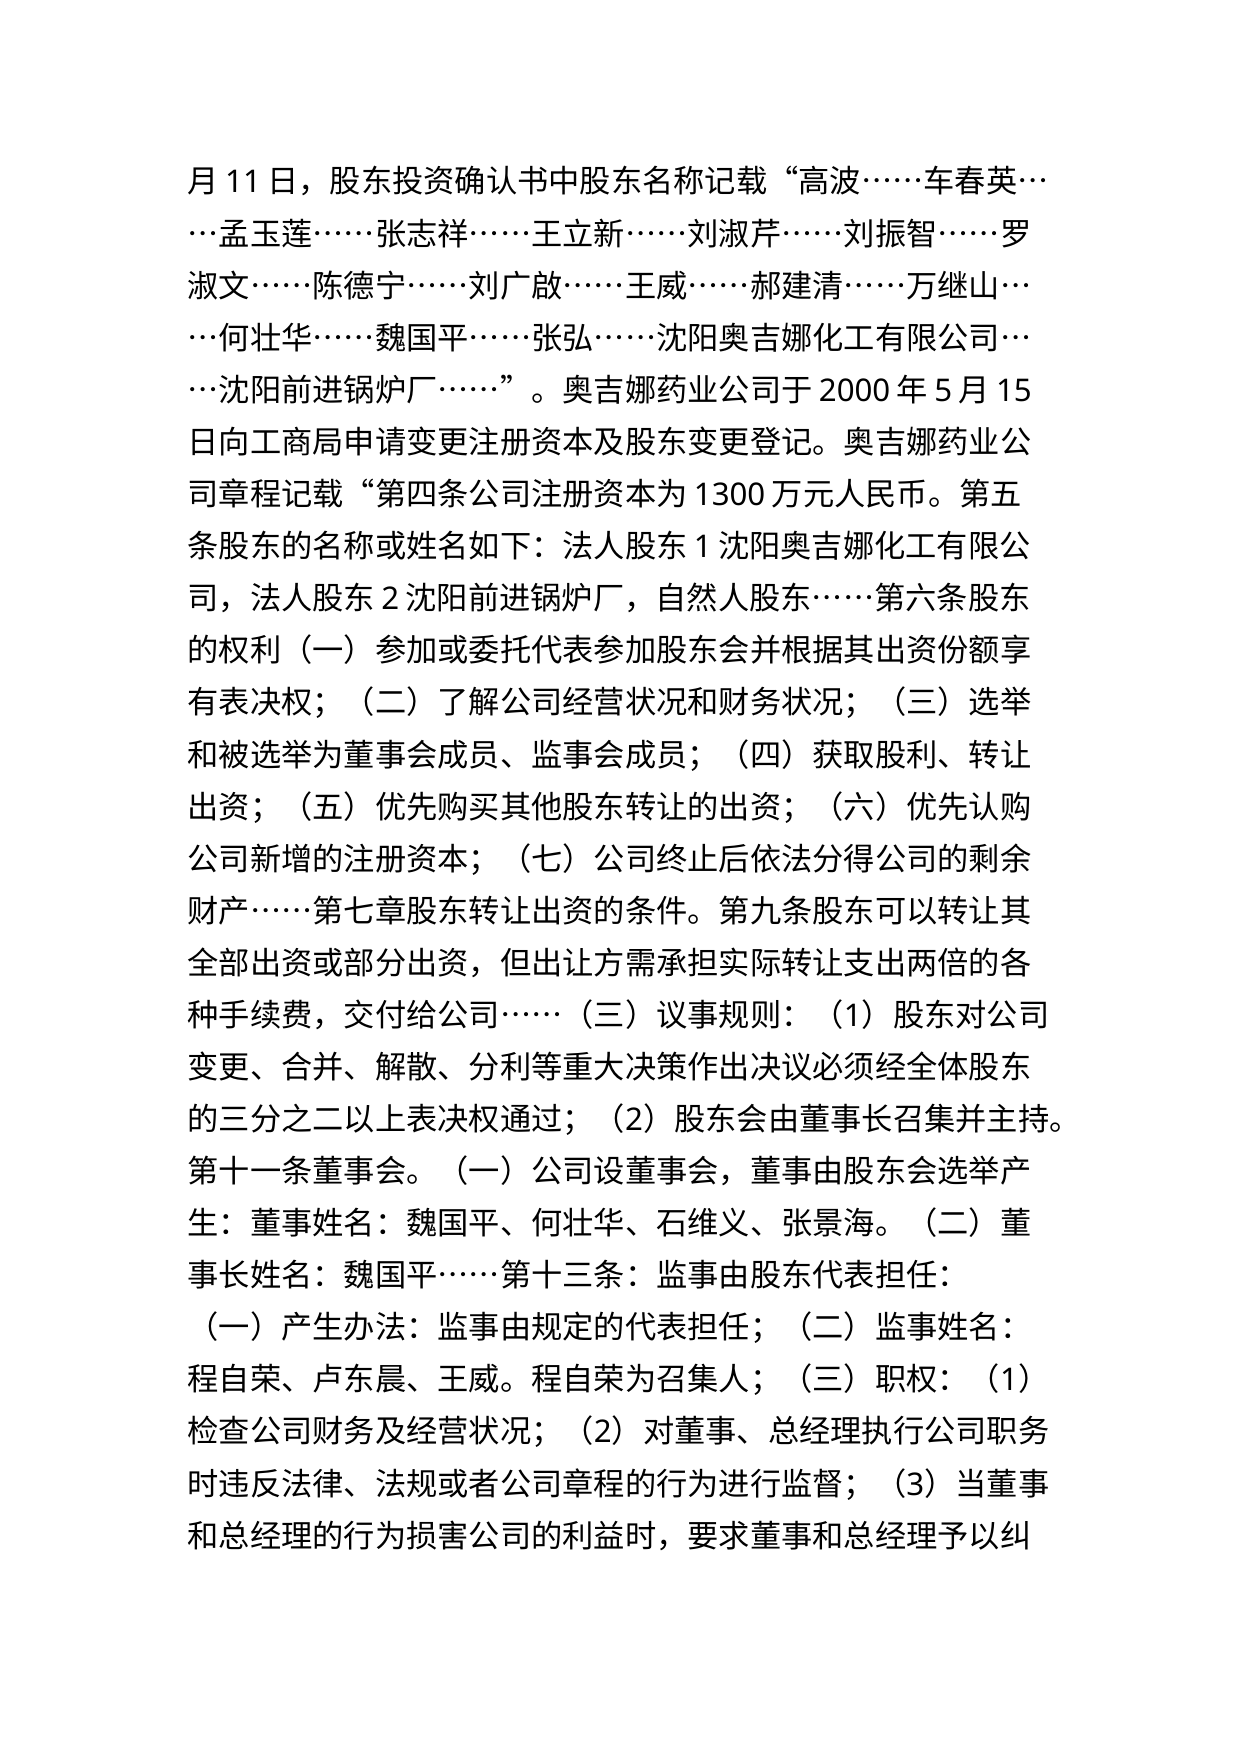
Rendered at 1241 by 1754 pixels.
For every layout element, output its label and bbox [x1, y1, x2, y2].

text [187, 150, 1053, 1556]
